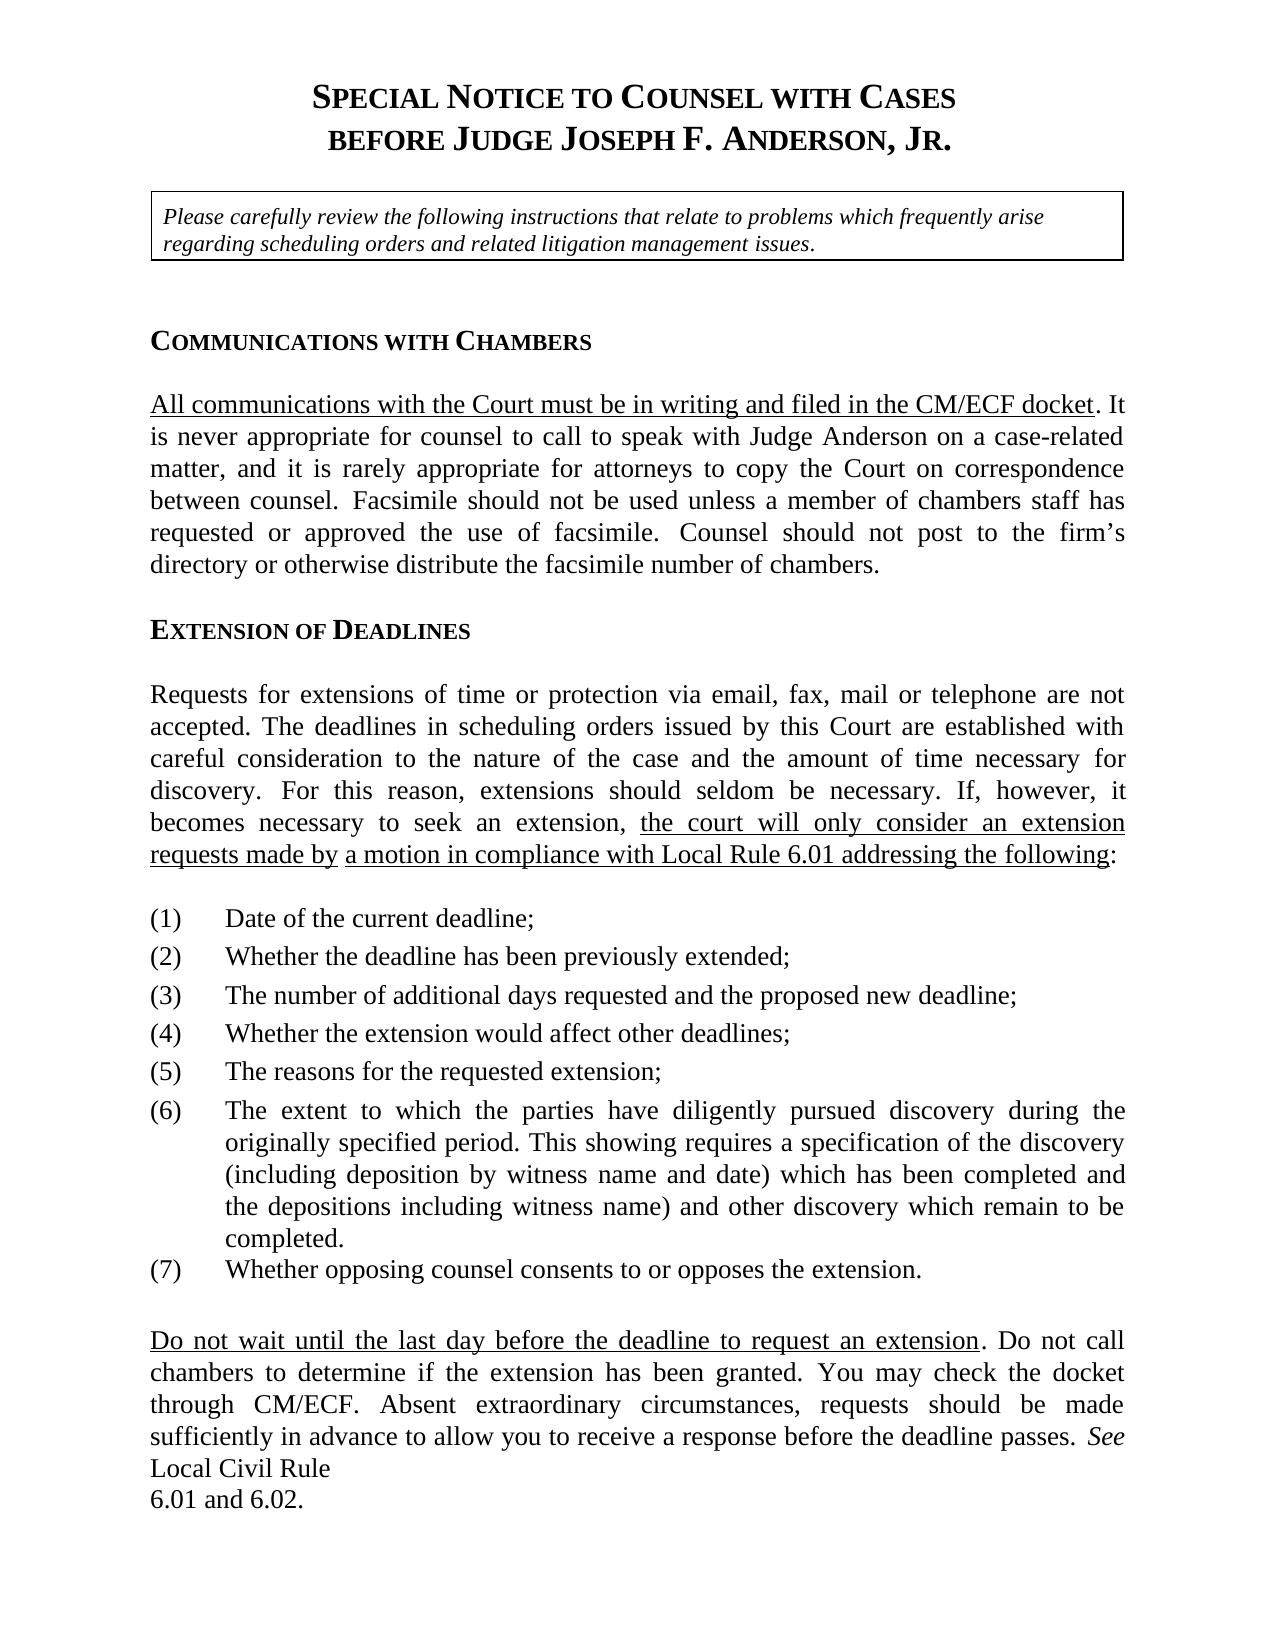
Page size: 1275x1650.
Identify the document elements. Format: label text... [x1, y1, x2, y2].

list The number of additional days requested and the proposed new deadline; [150, 979, 1142, 1010]
text 6.01 and 6.02. [150, 1484, 1142, 1514]
list Whether opposing counsel consents to or opposes the extension. [150, 1254, 1142, 1284]
text All communications with the Court must be in writing and filed in the CM/ECF docket. It is never appropriate for counsel to call to speak with Judge Anderson on a case-related matter, and it is rarely appropriate for attorneys to copy the Court on correspondence between counsel. Facsimile should not be used unless a member of chambers staff has requested or approved the use of facsimile. Counsel should not post to the firm’s directory or otherwise distribute the facsimile number of chambers. [150, 388, 1125, 579]
text Do not wait until the last day before the deadline to request an extension. Do not call chambers to determine if the extension has been granted. You may check the docket through CM/ECF. Absent extraordinary circumstances, requests should be made sufficiently in advance to allow you to receive a response before the deadline passes. See Local Civil Rule [150, 1324, 1125, 1483]
list Whether the deadline has been previously extended; [150, 940, 1142, 971]
list Date of the current deadline; [150, 902, 1142, 933]
text EXTENSION OF DEADLINES [150, 612, 1142, 646]
list Whether the extension would affect other deadlines; [150, 1017, 1142, 1048]
text COMMUNICATIONS WITH CHAMBERS [150, 323, 1142, 356]
text SPECIAL NOTICE TO COUNSEL WITH CASES BEFORE JUDGE JOSEPH F. ANDERSON, JR. [312, 76, 1064, 158]
text Requests for extensions of time or protection via email, fax, mail or telephone are not accepted. The deadlines in scheduling orders issued by this Court are established with careful consideration to the nature of the case and the amount of time necessary for discovery. For this reason, extensions should seldom be necessary. If, however, it becomes necessary to seek an extension, the court will only consider an extension requests made by a motion in compliance with Local Rule 6.01 addressing the following: [150, 678, 1126, 869]
list The extent to which the parties have diligently pursued discovery during the originally specified period. This showing requires a specification of the discovery (including deposition by witness name and date) which has been completed and the depositions including witness name) and other discovery which remain to be completed. [150, 1094, 1126, 1253]
list The reasons for the requested extension; [150, 1056, 1142, 1087]
